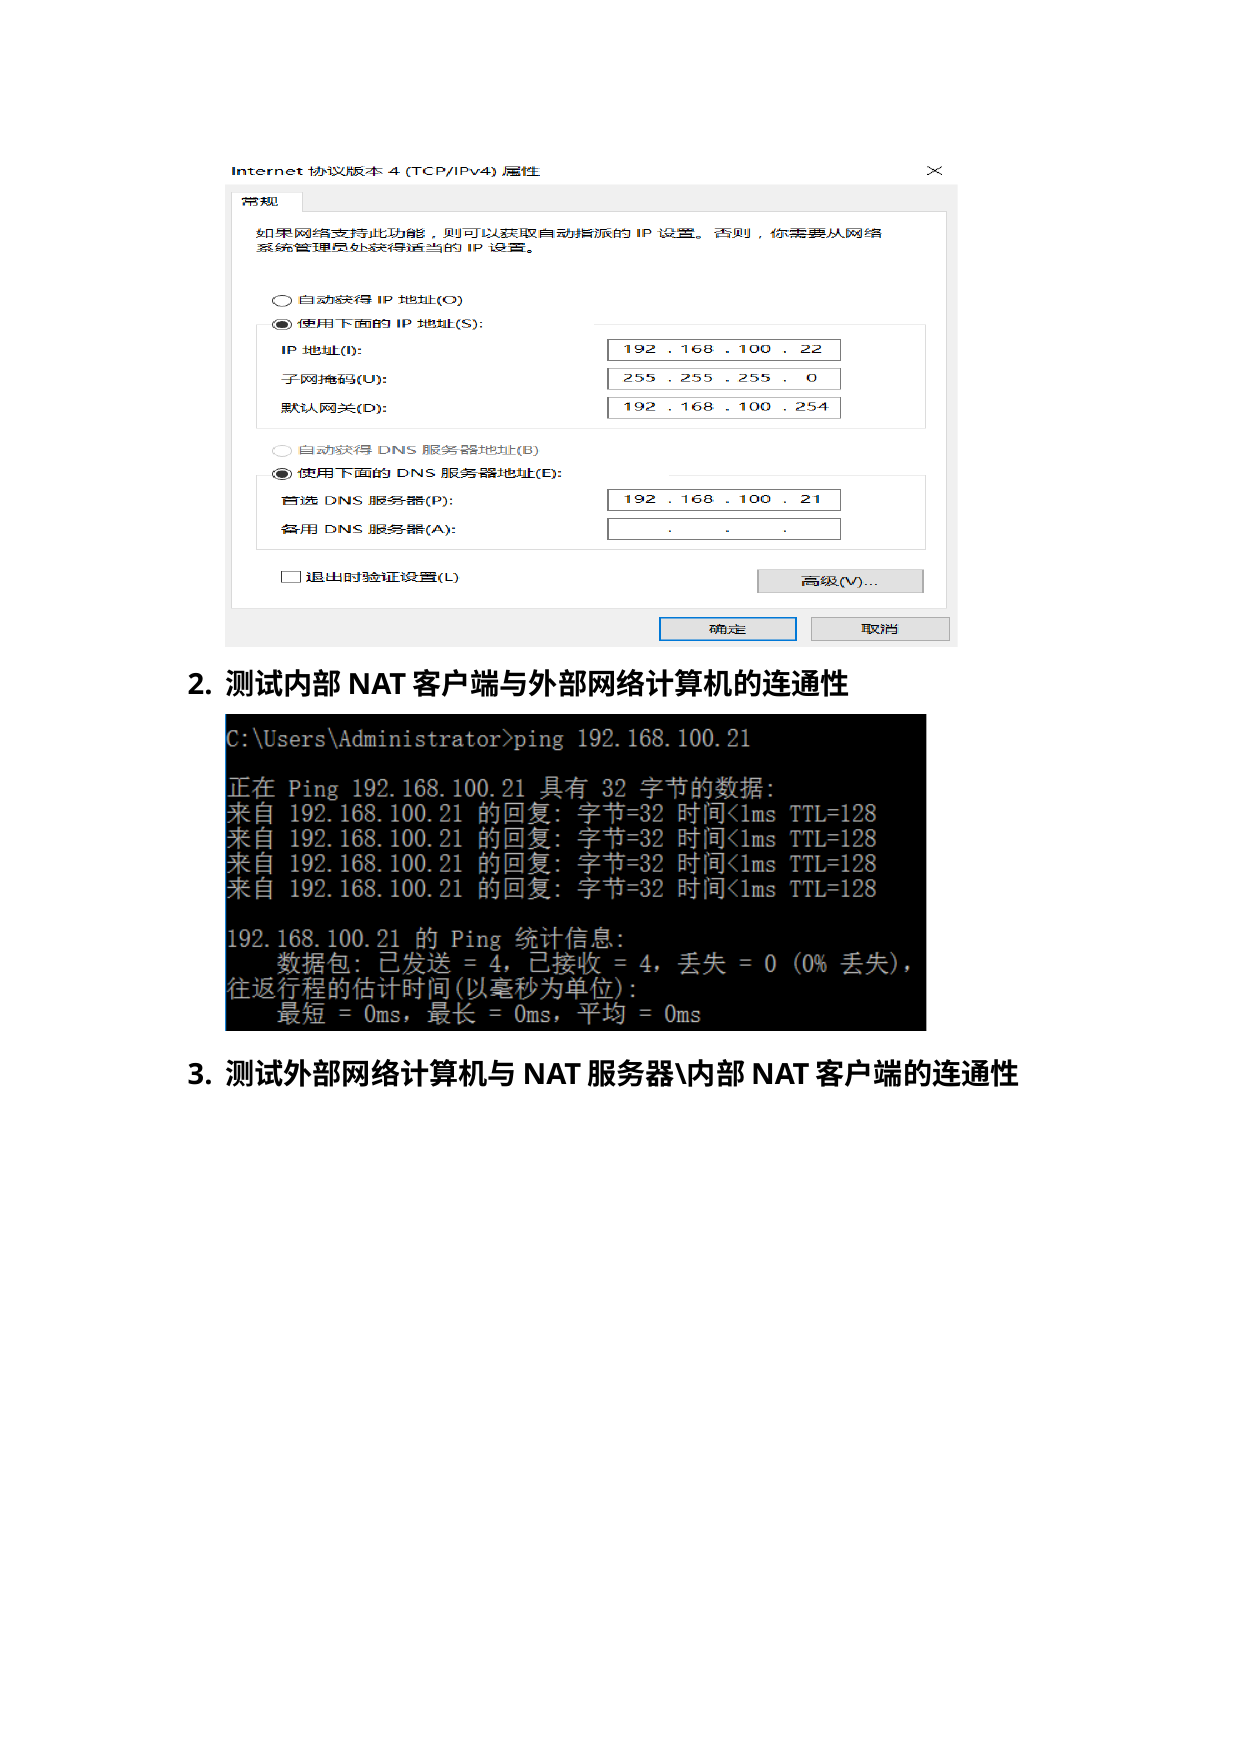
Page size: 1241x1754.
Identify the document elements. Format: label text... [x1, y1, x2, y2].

picture [225, 714, 927, 1031]
list 测试内部NAT客户端与外部网络计算机的连通性 [187, 649, 1053, 714]
list 测试外部网络计算机与NAT服务器\内部NAT客户端的连通性 [187, 1039, 1053, 1104]
picture [225, 162, 958, 647]
